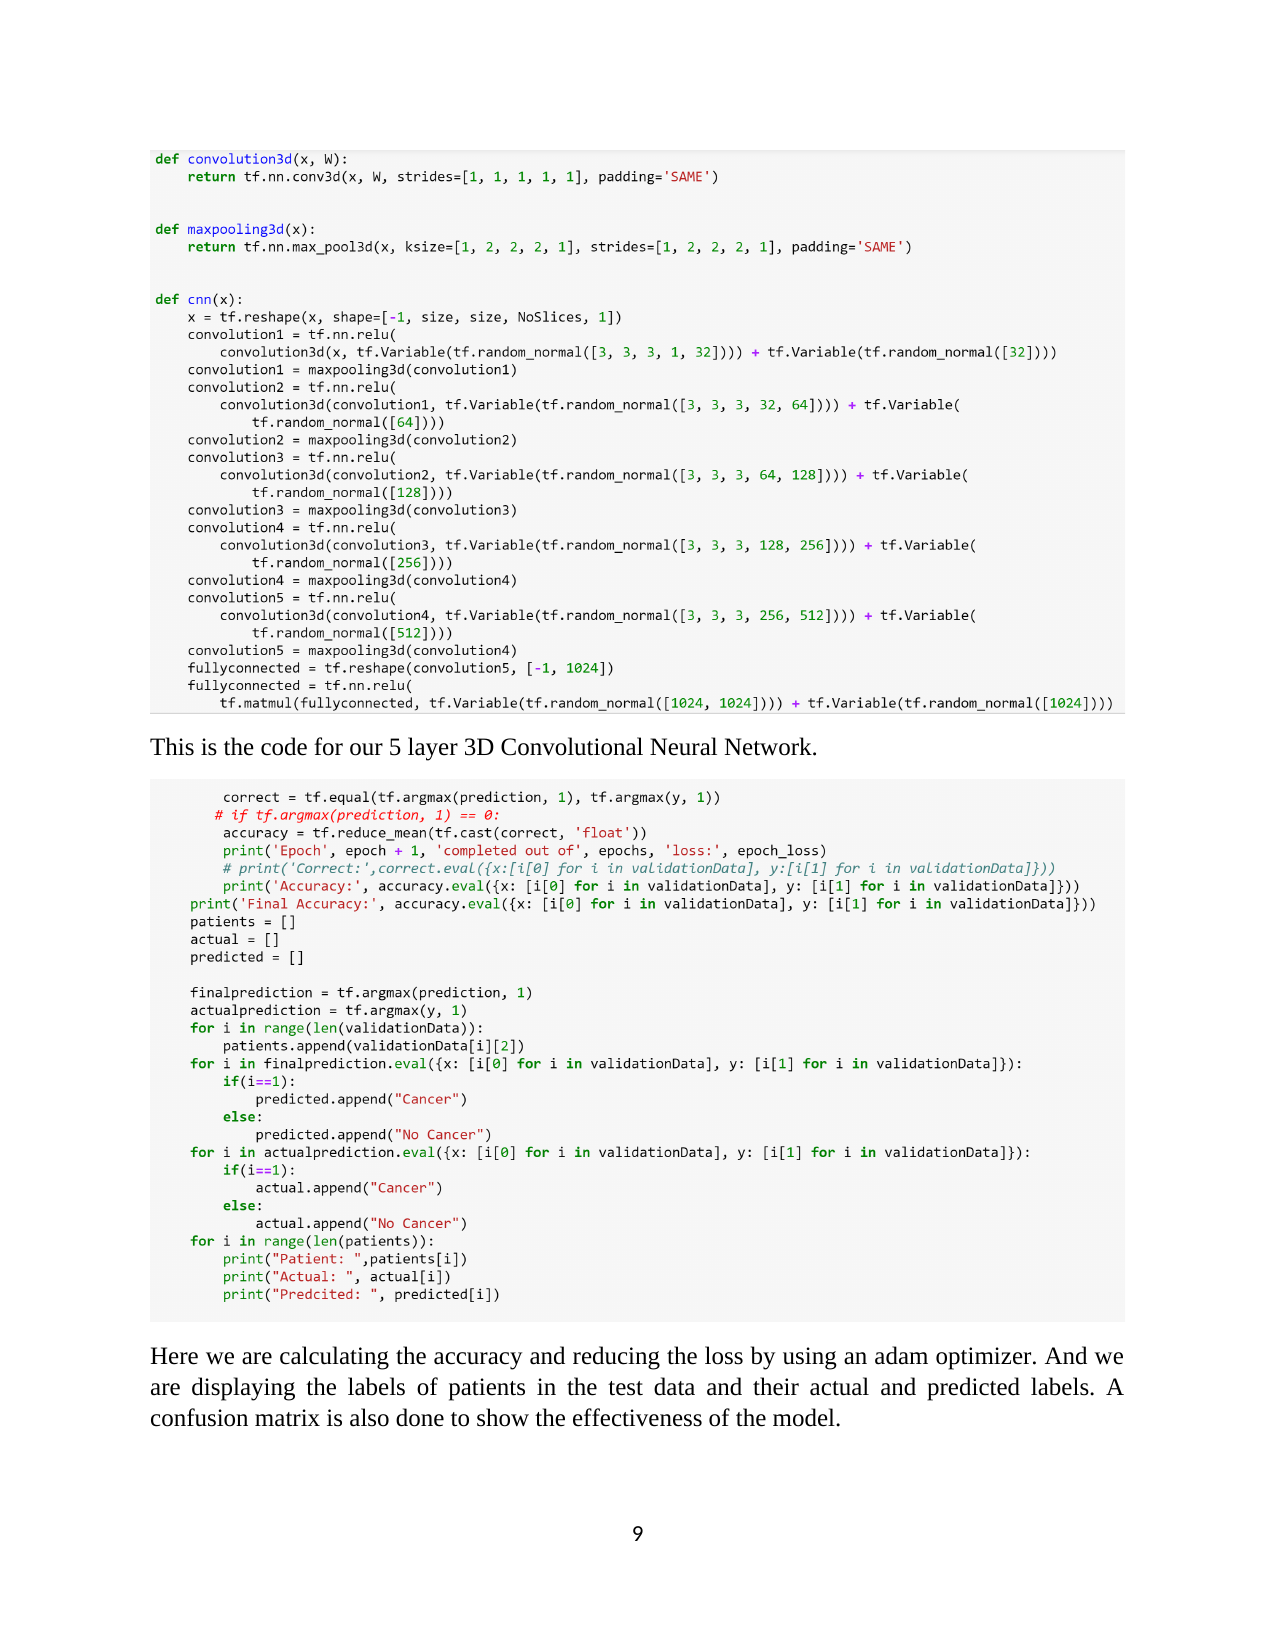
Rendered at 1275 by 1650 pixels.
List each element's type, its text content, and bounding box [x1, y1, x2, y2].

text This is the code for our 5 layer 3D Convolutional Neural Network. [150, 732, 1125, 761]
picture [150, 150, 1125, 714]
text Here we are calculating the accuracy and reducing the loss by using an adam optimizer. And we are displaying the labels of patients in the test data and their actual and predicted labels. A confusion matrix is also done to show the effectiveness of the model. [150, 1341, 1125, 1432]
picture [150, 779, 1125, 1322]
